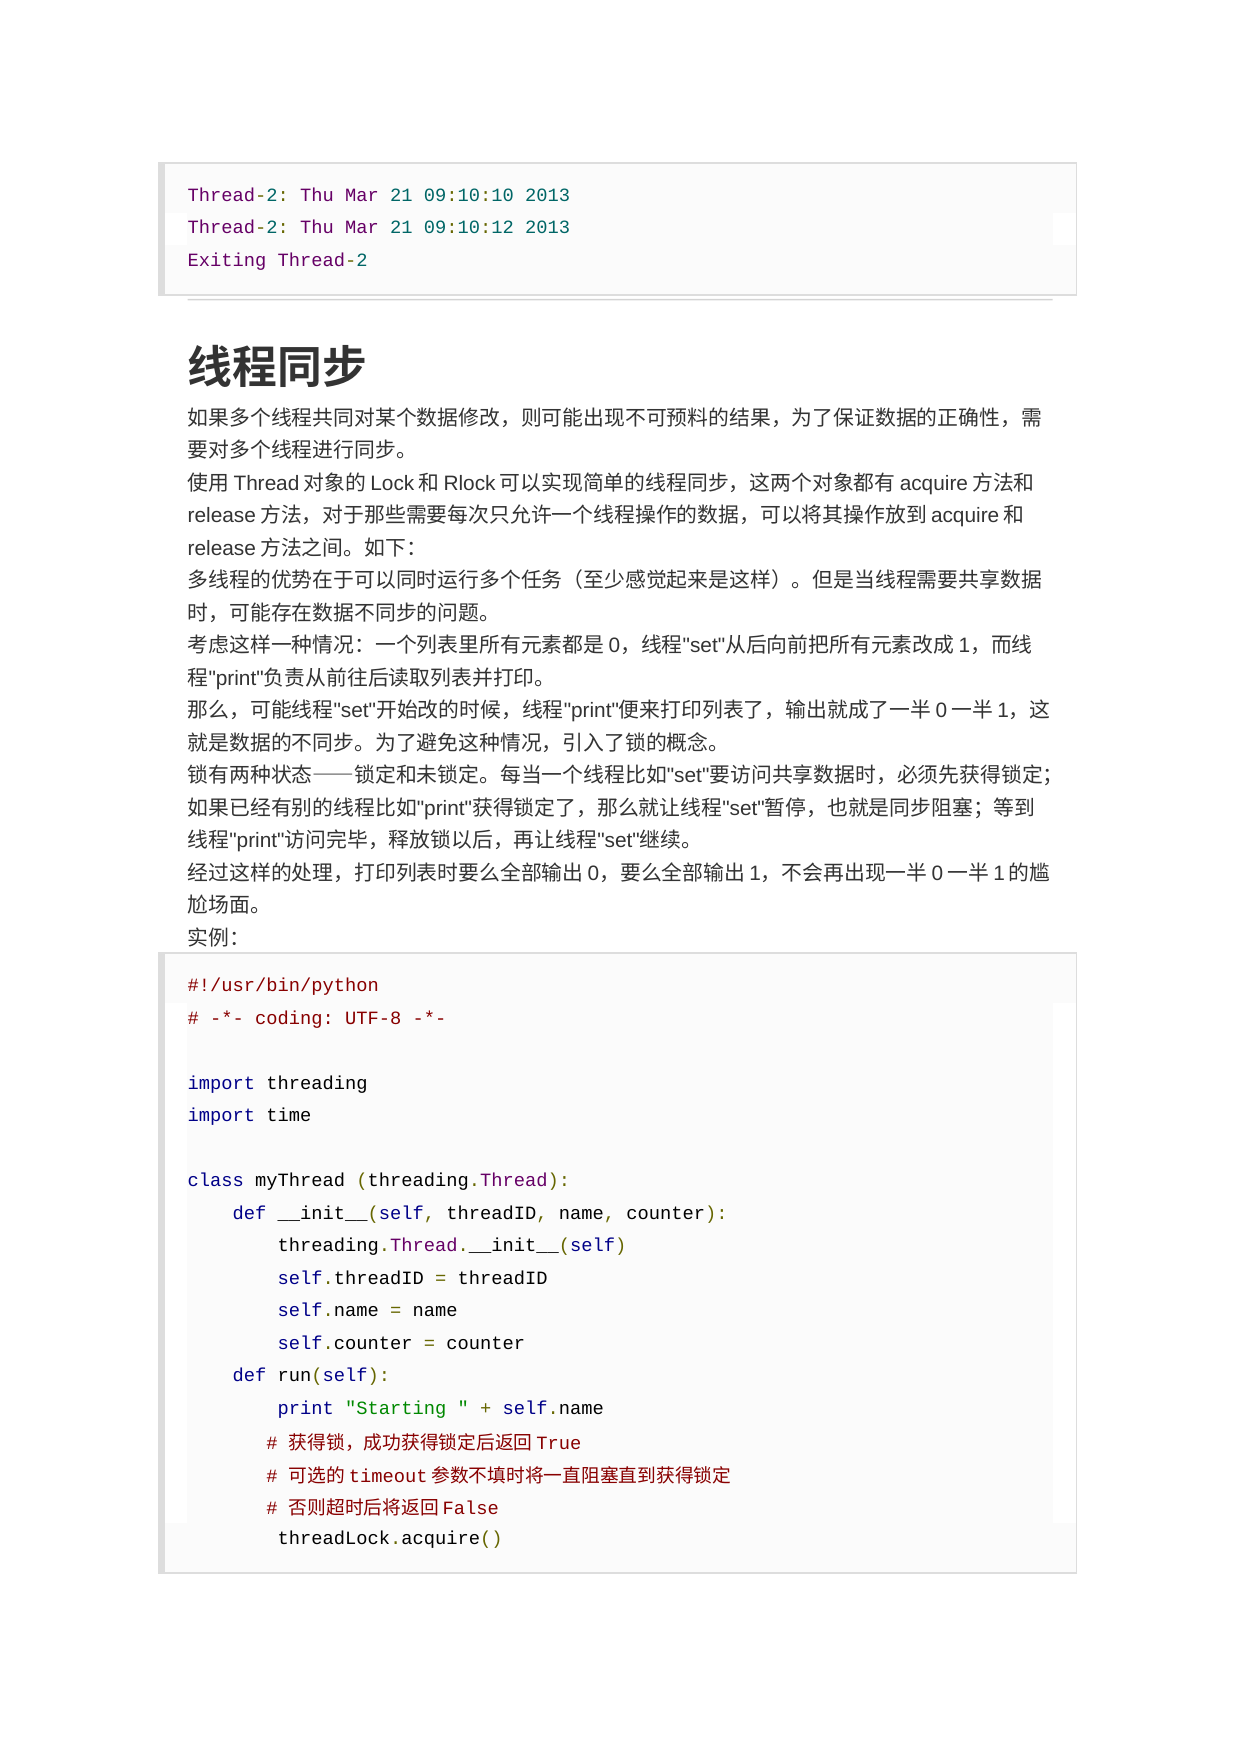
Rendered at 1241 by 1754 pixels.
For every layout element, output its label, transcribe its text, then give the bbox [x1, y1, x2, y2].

text 锁有两种状态——锁定和未锁定。每当一个线程比如"set"要访问共享数据时，必须先获得锁定；如果已经有别的线程比如"print"获得锁定了，那么就让线程"set"暂停，也就是同步阻塞；等到线程"print"访问完毕，释放锁以后，再让线程"set"继续。 [187, 757, 1053, 855]
text self.threadID = threadID [187, 1263, 1053, 1295]
text self.counter = counter [187, 1328, 1053, 1360]
text 多线程的优势在于可以同时运行多个任务（至少感觉起来是这样）。但是当线程需要共享数据时，可能存在数据不同步的问题。 [187, 562, 1053, 627]
text 如果多个线程共同对某个数据修改，则可能出现不可预料的结果，为了保证数据的正确性，需要对多个线程进行同步。 [187, 400, 1053, 465]
text 考虑这样一种情况：一个列表里所有元素都是0，线程"set"从后向前把所有元素改成1，而线程"print"负责从前往后读取列表并打印。 [187, 627, 1053, 692]
text # 否则超时后将返回False [187, 1490, 1053, 1505]
text 线程同步 [187, 332, 1053, 397]
text class myThread (threading.Thread): [187, 1165, 1053, 1198]
text threadLock.acquire() [165, 1505, 1076, 1572]
text 那么，可能线程"set"开始改的时候，线程"print"便来打印列表了，输出就成了一半0一半1，这就是数据的不同步。为了避免这种情况，引入了锁的概念。 [187, 692, 1053, 757]
text # -*- coding: UTF-8 -*- [187, 1003, 1053, 1035]
text def run(self): [187, 1360, 1053, 1393]
text # 获得锁，成功获得锁定后返回True [187, 1425, 1053, 1458]
text 使用Thread对象的Lock和Rlock可以实现简单的线程同步，这两个对象都有acquire方法和release方法，对于那些需要每次只允许一个线程操作的数据，可以将其操作放到acquire和release方法之间。如下： [187, 465, 1053, 562]
text threading.Thread.__init__(self) [187, 1230, 1053, 1263]
text 实例： [187, 920, 1053, 952]
text 经过这样的处理，打印列表时要么全部输出0，要么全部输出1，不会再出现一半0一半1的尴尬场面。 [187, 855, 1053, 920]
text #!/usr/bin/python [165, 954, 1076, 1003]
text # 可选的timeout参数不填时将一直阻塞直到获得锁定 [187, 1458, 1053, 1490]
text Exiting Thread-2 [165, 227, 1076, 294]
text Thread-2: Thu Mar 21 09:10:12 2013 [187, 213, 1053, 227]
text import threading [187, 1068, 1053, 1100]
text print "Starting " + self.name [187, 1393, 1053, 1425]
text def __init__(self, threadID, name, counter): [187, 1198, 1053, 1230]
text self.name = name [187, 1295, 1053, 1328]
text import time [187, 1100, 1053, 1133]
text Thread-2: Thu Mar 21 09:10:10 2013 [165, 164, 1076, 213]
